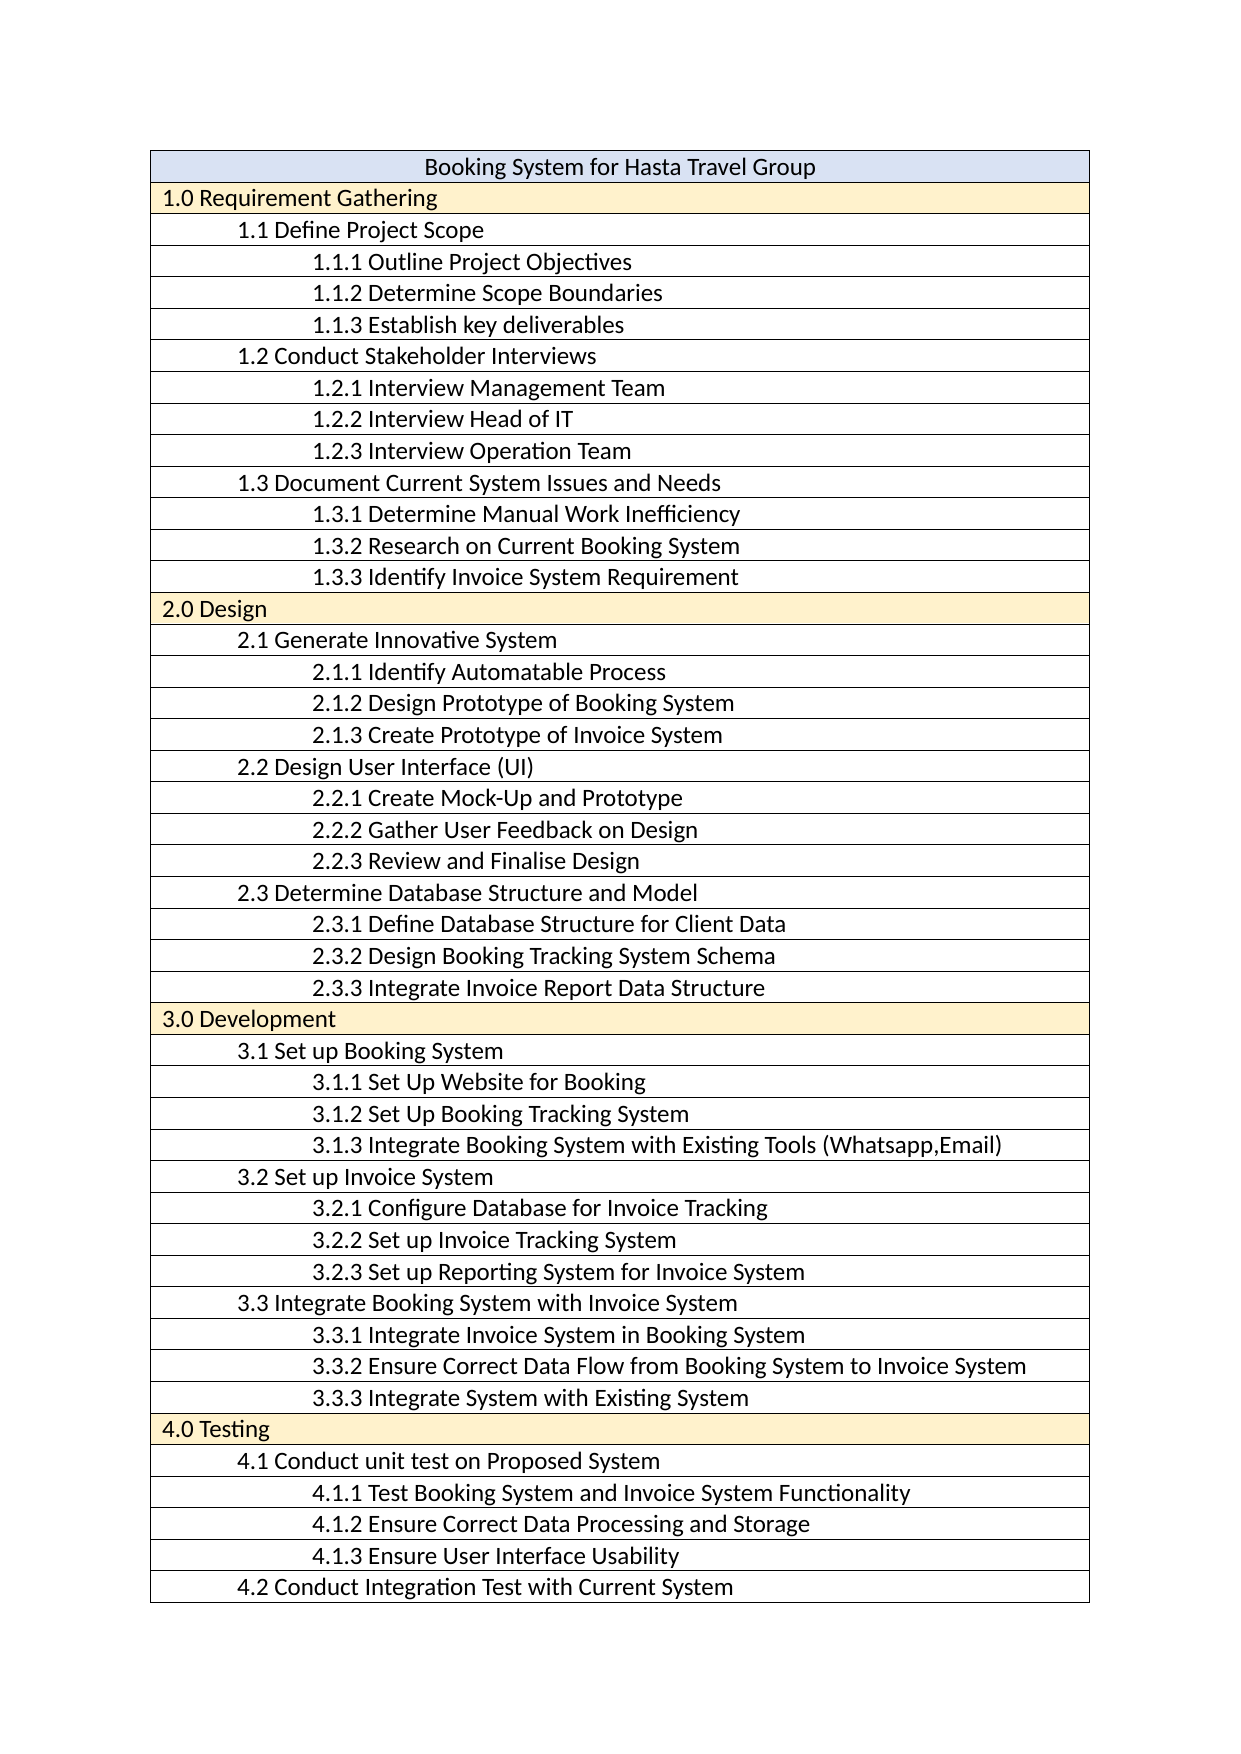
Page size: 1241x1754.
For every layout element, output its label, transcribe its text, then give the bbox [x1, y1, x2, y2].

table_cell 1.2 Conduct Stakeholder Interviews [151, 340, 1089, 371]
table_cell 3.2.3 Set up Reporting System for Invoice System [151, 1256, 1089, 1286]
table_cell 1.3 Document Current System Issues and Needs [151, 467, 1089, 497]
table_cell 1.3.1 Determine Manual Work Inefficiency [151, 498, 1089, 529]
table_cell 2.1.2 Design Prototype of Booking System [151, 688, 1089, 718]
table_cell 3.1.3 Integrate Booking System with Existing Tools (Whatsapp,Email) [151, 1130, 1089, 1160]
table_header Booking System for Hasta Travel Group [151, 151, 1089, 182]
table_cell 3.2.1 Configure Database for Invoice Tracking [151, 1193, 1089, 1223]
table_cell 3.1.2 Set Up Booking Tracking System [151, 1098, 1089, 1128]
table_cell 1.2.2 Interview Head of IT [151, 404, 1089, 434]
table_cell 2.0 Design [151, 593, 1089, 623]
table_cell 1.1.1 Outline Project Objectives [151, 246, 1089, 276]
table_cell 1.2.1 Interview Management Team [151, 372, 1089, 402]
table_cell 1.0 Requirement Gathering [151, 183, 1089, 213]
table_cell 1.2.3 Interview Operation Team [151, 435, 1089, 466]
table_cell 2.3.1 Define Database Structure for Client Data [151, 909, 1089, 939]
table_cell 3.3 Integrate Booking System with Invoice System [151, 1287, 1089, 1318]
table_cell 3.1.1 Set Up Website for Booking [151, 1066, 1089, 1097]
table_cell 4.1.1 Test Booking System and Invoice System Functionality [151, 1477, 1089, 1507]
table_cell 1.1.2 Determine Scope Boundaries [151, 277, 1089, 308]
table_cell 1.1.3 Establish key deliverables [151, 309, 1089, 339]
table_cell 4.1 Conduct unit test on Proposed System [151, 1445, 1089, 1476]
table_cell 1.3.3 Identify Invoice System Requirement [151, 561, 1089, 592]
table_cell 1.1 Define Project Scope [151, 214, 1089, 245]
table_cell 2.1.1 Identify Automatable Process [151, 656, 1089, 687]
table_cell 2.3.2 Design Booking Tracking System Schema [151, 940, 1089, 971]
table_cell 2.3 Determine Database Structure and Model [151, 877, 1089, 907]
table_cell 3.3.2 Ensure Correct Data Flow from Booking System to Invoice System [151, 1350, 1089, 1381]
table_cell 2.1 Generate Innovative System [151, 625, 1089, 655]
table_cell 2.3.3 Integrate Invoice Report Data Structure [151, 972, 1089, 1002]
table_cell 4.1.2 Ensure Correct Data Processing and Storage [151, 1508, 1089, 1539]
table_cell 3.3.3 Integrate System with Existing System [151, 1382, 1089, 1412]
table_cell 3.2.2 Set up Invoice Tracking System [151, 1224, 1089, 1255]
table_cell 3.3.1 Integrate Invoice System in Booking System [151, 1319, 1089, 1349]
table_cell 3.0 Development [151, 1003, 1089, 1034]
table_cell 2.2 Design User Interface (UI) [151, 751, 1089, 781]
table_cell 4.1.3 Ensure User Interface Usability [151, 1540, 1089, 1570]
table_cell 2.1.3 Create Prototype of Invoice System [151, 719, 1089, 750]
table_cell 3.1 Set up Booking System [151, 1035, 1089, 1065]
table_cell 4.0 Testing [151, 1414, 1089, 1444]
table_cell 1.3.2 Research on Current Booking System [151, 530, 1089, 560]
table_cell 2.2.3 Review and Finalise Design [151, 845, 1089, 876]
table_cell 2.2.1 Create Mock-Up and Prototype [151, 782, 1089, 813]
table_cell 2.2.2 Gather User Feedback on Design [151, 814, 1089, 844]
table_cell 4.2 Conduct Integration Test with Current System [151, 1571, 1089, 1602]
table_cell 3.2 Set up Invoice System [151, 1161, 1089, 1192]
